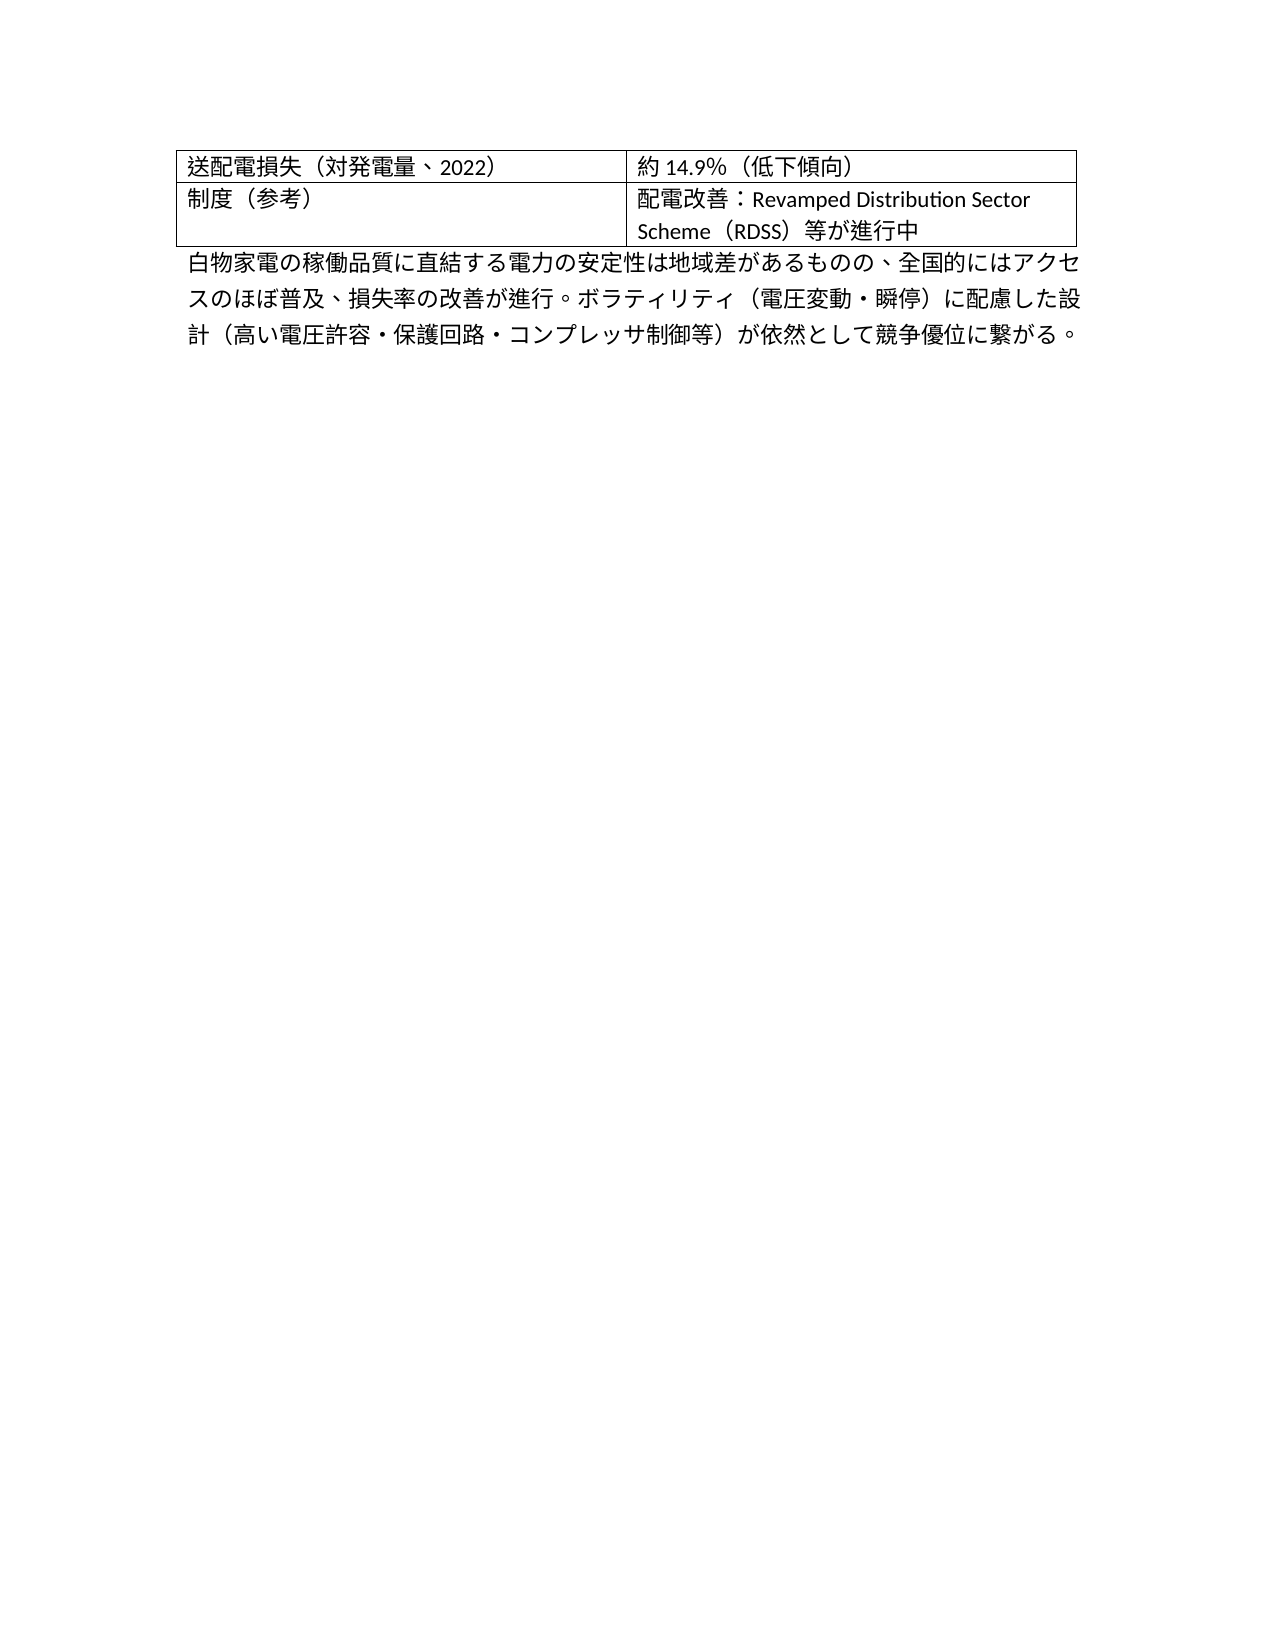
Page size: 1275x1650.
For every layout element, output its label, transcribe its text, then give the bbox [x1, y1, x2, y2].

table_cell 制度（参考） [177, 183, 626, 246]
text 白物家電の稼働品質に直結する電力の安定性は地域差があるものの、全国的にはアクセスのほぼ普及、損失率の改善が進行。ボラティリティ（電圧変動・瞬停）に配慮した設計（高い電圧許容・保護回路・コンプレッサ制御等）が依然として競争優位に繋がる。 [187, 247, 1087, 350]
table_cell 約14.9％（低下傾向） [627, 151, 1076, 182]
table_cell 配電改善：Revamped Distribution Sector Scheme（RDSS）等が進行中 [627, 183, 1076, 246]
table_cell 送配電損失（対発電量、2022） [177, 151, 626, 182]
